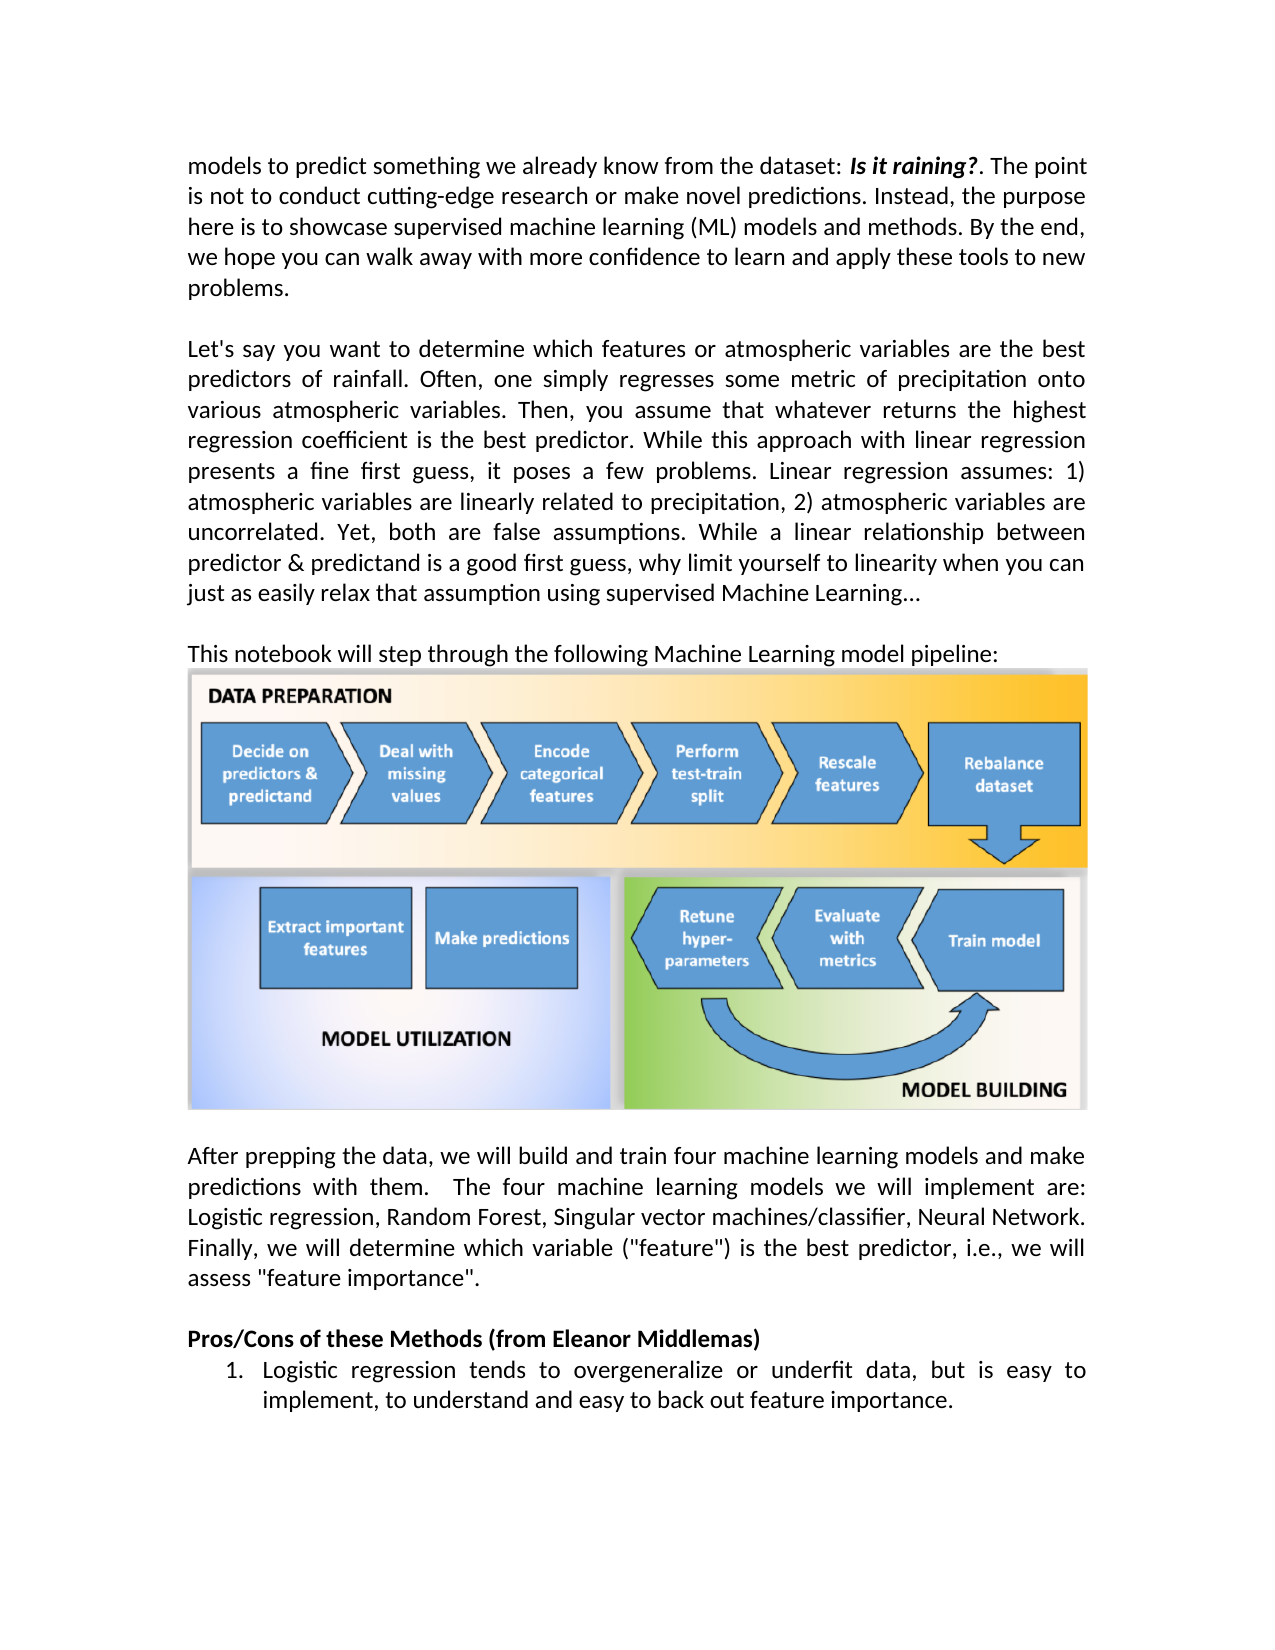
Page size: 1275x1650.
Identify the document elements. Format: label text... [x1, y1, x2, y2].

text Let's say you want to determine which features or atmospheric variables are the best predictors of rainfall. Often, one simply regresses some metric of precipitation onto various atmospheric variables. Then, you assume that whatever returns the highest regression coefficient is the best predictor. While this approach with linear regression presents a fine first guess, it poses a few problems. Linear regression assumes: 1) atmospheric variables are linearly related to precipitation, 2) atmospheric variables are uncorrelated. Yet, both are false assumptions. While a linear relationship between predictor & predictand is a good first guess, why limit yourself to linearity when you can just as easily relax that assumption using supervised Machine Learning... [187, 333, 1087, 608]
list Logistic regression tends to overgeneralize or underfit data, but is easy to implement, to understand and easy to back out feature importance. [225, 1354, 1087, 1415]
text This notebook will step through the following Machine Learning model pipeline: [187, 638, 1087, 668]
text Pros/Cons of these Methods (from Eleanor Middlemas) [187, 1323, 1087, 1354]
picture [187, 668, 1088, 1110]
text After prepping the data, we will build and train four machine learning models and make predictions with them. The four machine learning models we will implement are: Logistic regression, Random Forest, Singular vector machines/classifier, Neural Network. Finally, we will determine which variable ("feature") is the best predictor, i.e., we will assess "feature importance". [187, 1140, 1087, 1293]
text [187, 150, 1087, 303]
